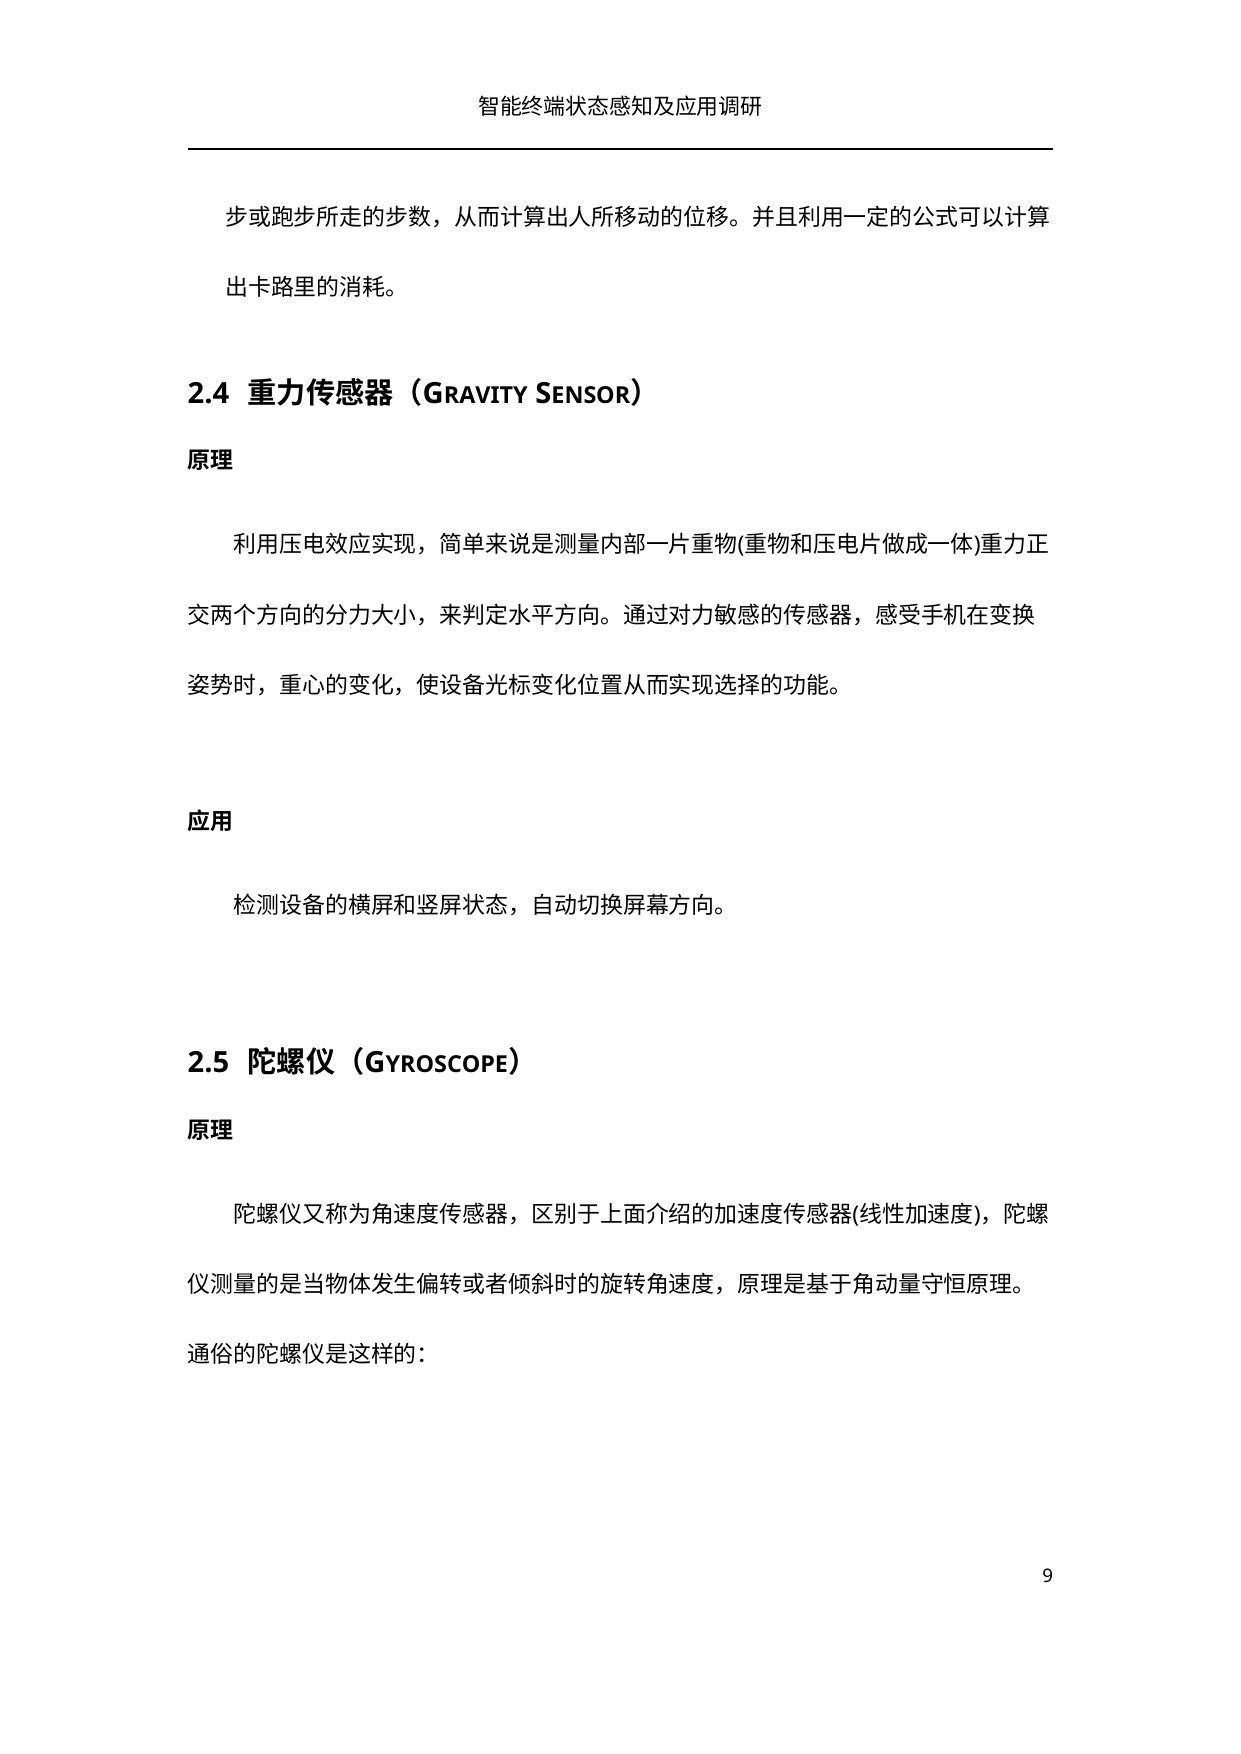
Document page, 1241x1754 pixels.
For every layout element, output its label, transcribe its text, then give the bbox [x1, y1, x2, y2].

subtitle 重力传感器（Gravity Sensor） [187, 358, 1053, 423]
text 利用压电效应实现，简单来说是测量内部一片重物(重物和压电片做成一体)重力正交两个方向的分力大小，来判定水平方向。通过对力敏感的传感器，感受手机在变换姿势时，重心的变化，使设备光标变化位置从而实现选择的功能。 [187, 511, 1053, 716]
text 应用 [187, 787, 1053, 852]
text 原理 [187, 1096, 1053, 1161]
text 检测设备的横屏和竖屏状态，自动切换屏幕方向。 [187, 871, 1053, 936]
text 陀螺仪又称为角速度传感器，区别于上面介绍的加速度传感器(线性加速度)，陀螺仪测量的是当物体发生偏转或者倾斜时的旋转角速度，原理是基于角动量守恒原理。通俗的陀螺仪是这样的： [187, 1180, 1053, 1386]
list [187, 183, 1053, 318]
subtitle 陀螺仪（Gyroscope） [187, 1028, 1053, 1093]
text 原理 [187, 426, 1053, 491]
